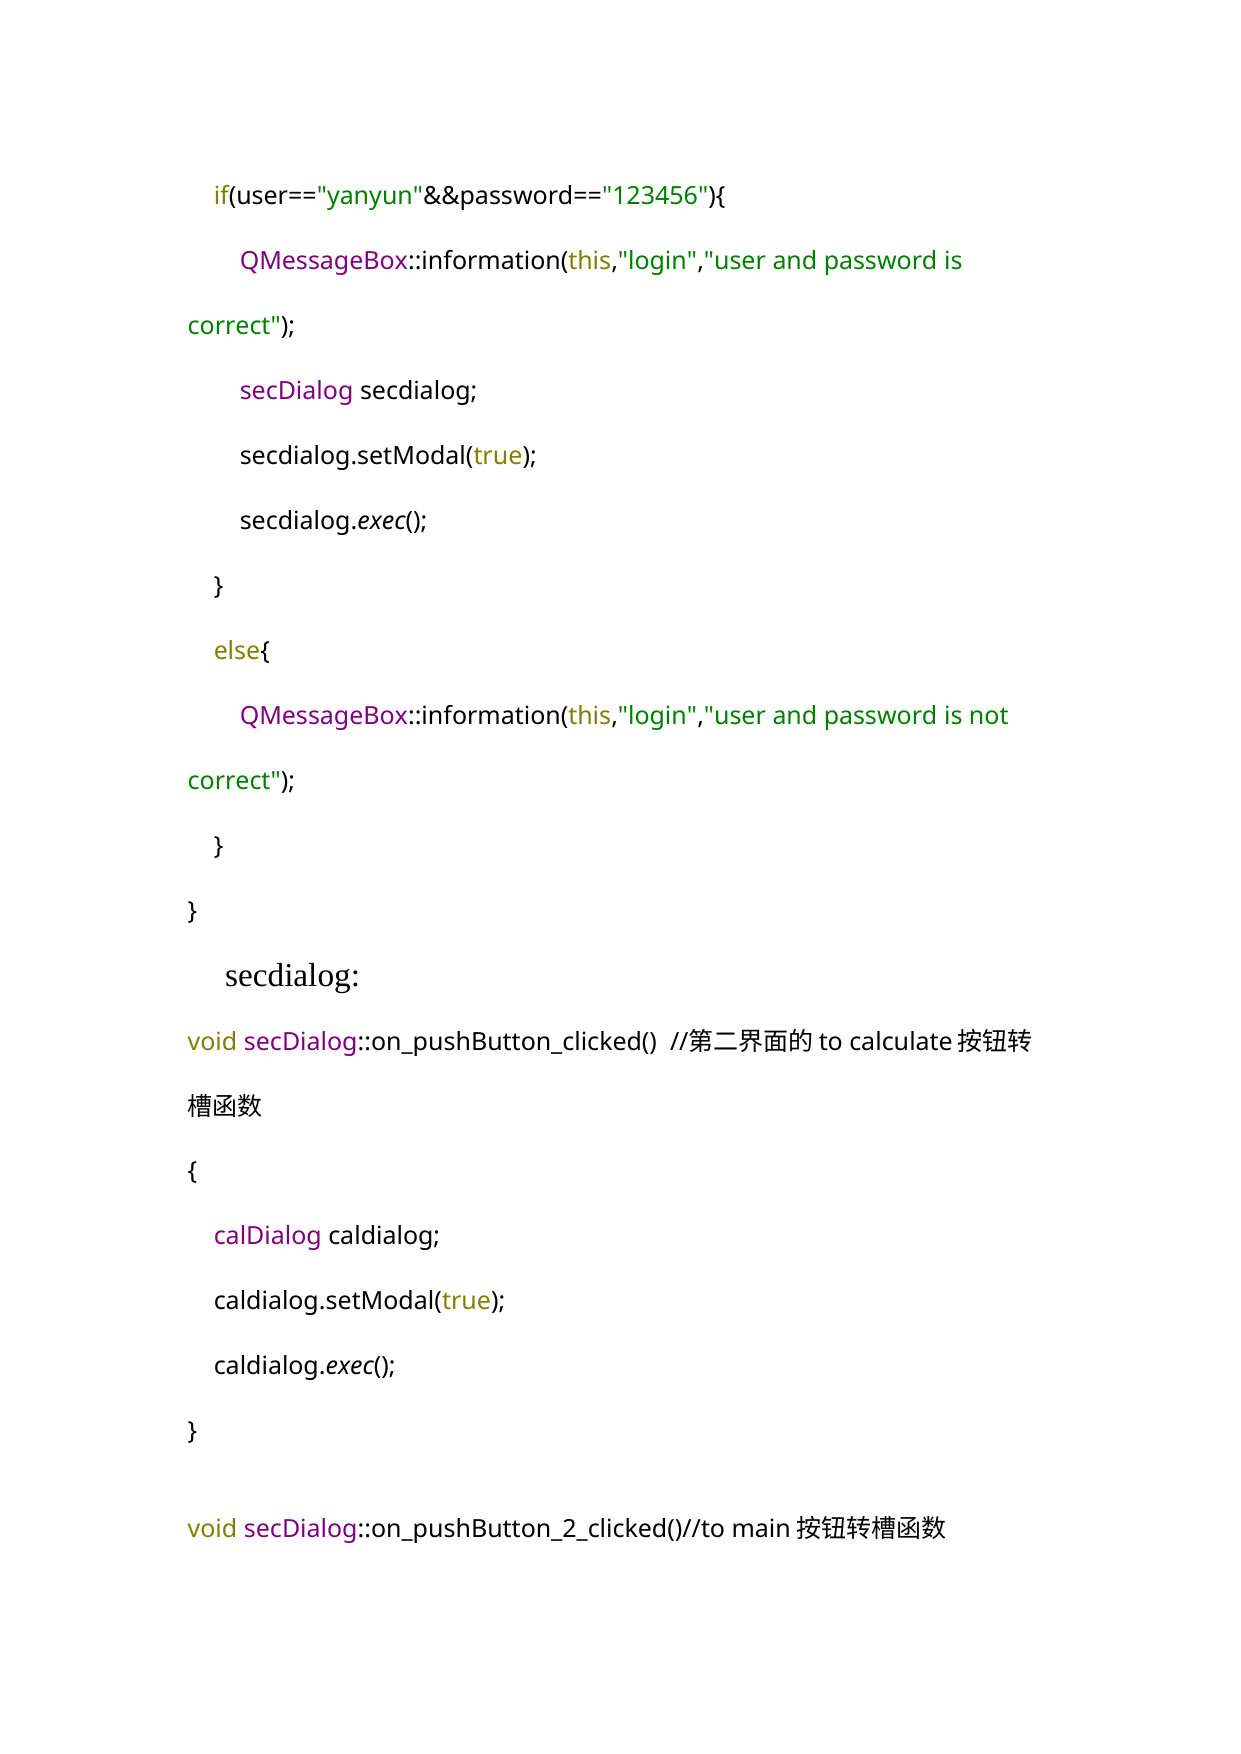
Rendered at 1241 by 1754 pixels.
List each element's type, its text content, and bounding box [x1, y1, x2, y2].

text secdialog.exec(); [187, 487, 1053, 552]
text secDialog secdialog; [187, 357, 1053, 422]
text } [187, 812, 1053, 877]
text QMessageBox::information(this,"login","user and password is not correct"); [187, 682, 1053, 812]
text else{ [187, 617, 1053, 682]
text } [187, 877, 1053, 942]
text void secDialog::on_pushButton_2_clicked()//to main按钮转槽函数 [187, 1494, 1053, 1559]
text void secDialog::on_pushButton_clicked() //第二界面的to calculate按钮转槽函数 [187, 1007, 1053, 1137]
text { [187, 1137, 1053, 1202]
text secdialog.setModal(true); [187, 422, 1053, 487]
text caldialog.exec(); [187, 1332, 1053, 1397]
text } [187, 1397, 1053, 1462]
text calDialog caldialog; [187, 1202, 1053, 1267]
text QMessageBox::information(this,"login","user and password is correct"); [187, 227, 1053, 357]
text } [187, 552, 1053, 617]
text caldialog.setModal(true); [187, 1267, 1053, 1332]
list secdialog: [225, 942, 1053, 1007]
text if(user=="yanyun"&&password=="123456"){ [187, 162, 1053, 227]
